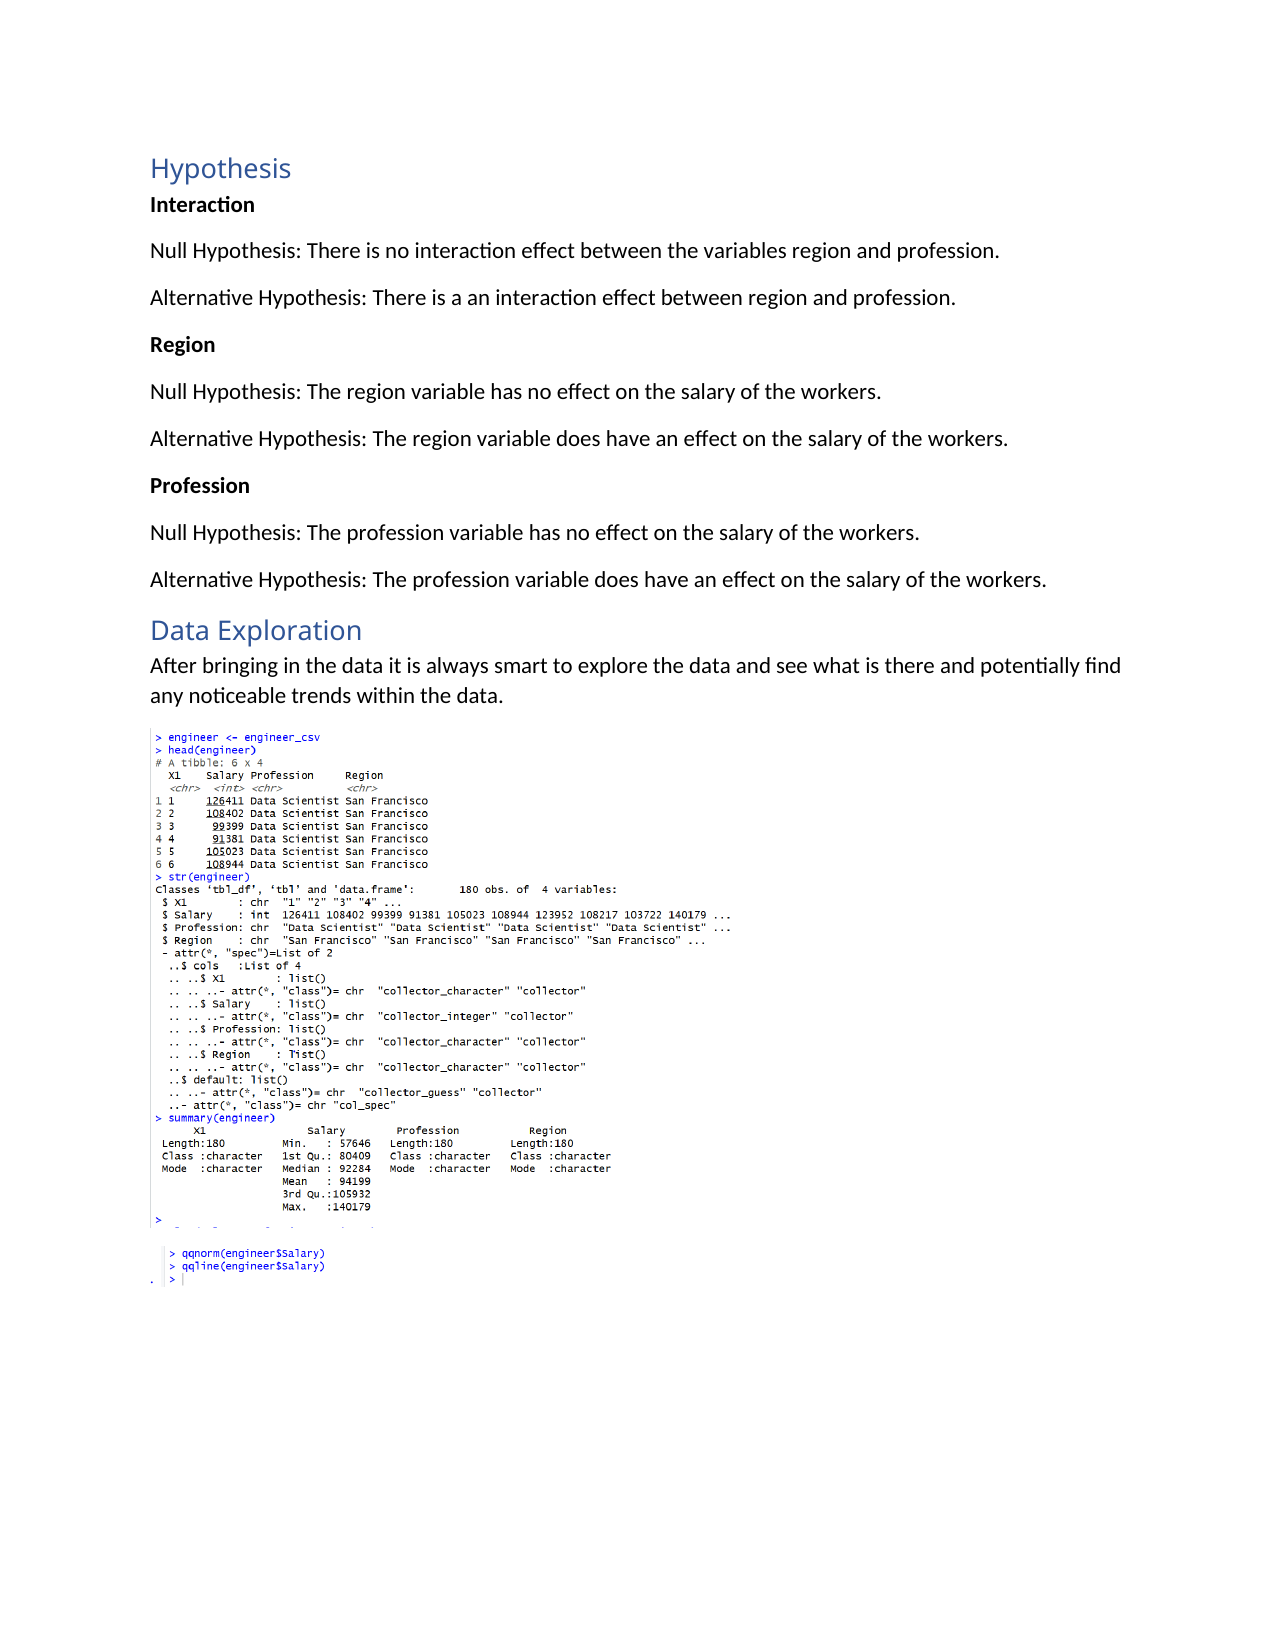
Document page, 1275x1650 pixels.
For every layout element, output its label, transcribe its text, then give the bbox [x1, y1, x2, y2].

picture [150, 1246, 358, 1287]
text Null Hypothesis: There is no interaction effect between the variables region and profession. [150, 237, 1125, 265]
text Null Hypothesis: The profession variable has no effect on the salary of the workers. [150, 518, 1125, 546]
text Null Hypothesis: The region variable has no effect on the salary of the workers. [150, 377, 1125, 405]
subtitle Hypothesis [150, 150, 1125, 187]
text Alternative Hypothesis: The profession variable does have an effect on the salary of the workers. [150, 565, 1125, 593]
picture [150, 728, 804, 1228]
text Profession [150, 471, 1125, 499]
text Alternative Hypothesis: There is a an interaction effect between region and profession. [150, 283, 1125, 312]
text Interaction [150, 190, 1125, 218]
text Alternative Hypothesis: The region variable does have an effect on the salary of the workers. [150, 424, 1125, 452]
text Region [150, 330, 1125, 358]
subtitle Data Exploration [150, 612, 1125, 648]
text After bringing in the data it is always smart to explore the data and see what is there and potentially find any noticeable trends within the data. [150, 651, 1125, 710]
